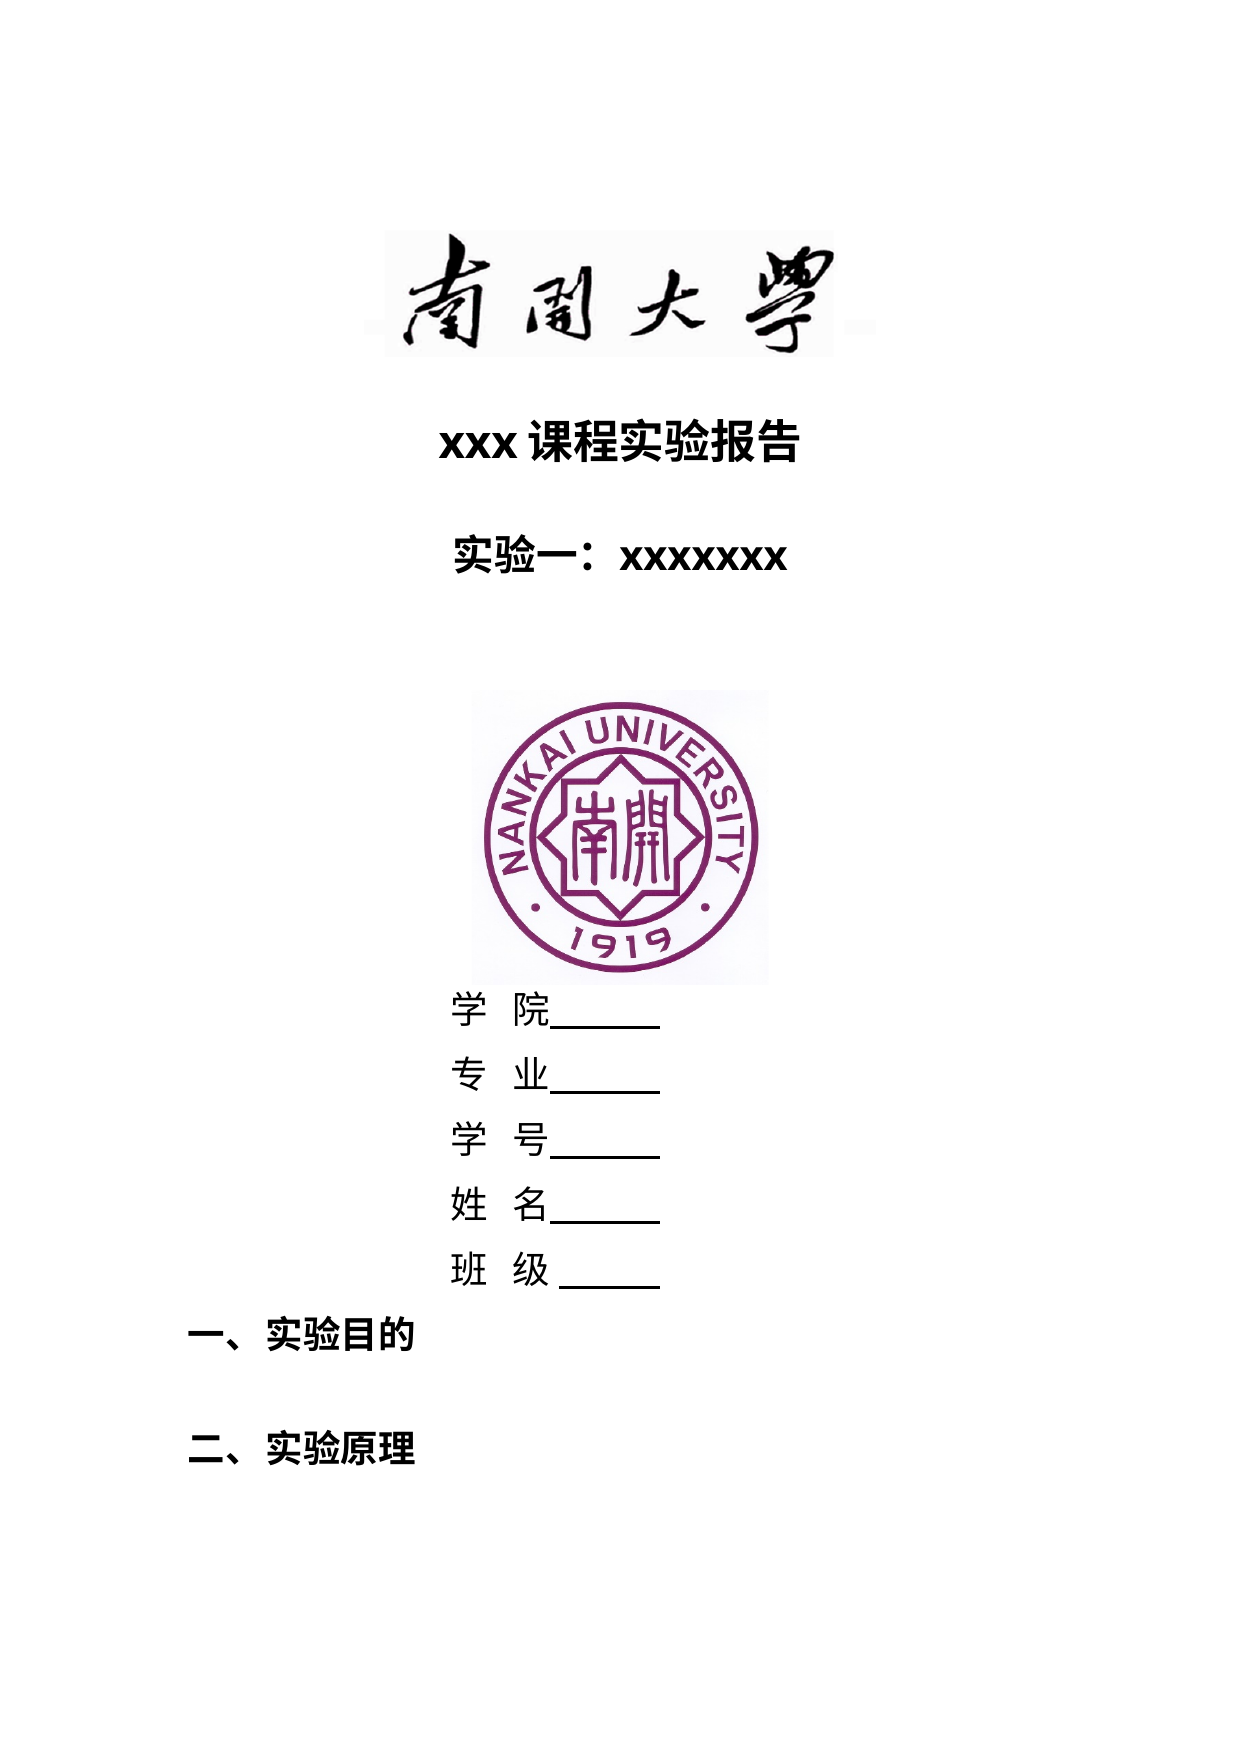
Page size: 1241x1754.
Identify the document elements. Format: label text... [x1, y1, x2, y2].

list 实验原理 [187, 1414, 1053, 1479]
list 实验目的 [187, 1299, 1053, 1364]
text 学 院 [406, 974, 1053, 1039]
text 专 业 [406, 1039, 1053, 1104]
picture [364, 227, 877, 357]
text 学 号 [406, 1104, 1053, 1169]
text 姓 名 [406, 1169, 1053, 1234]
text 实验一：xxxxxxx [187, 519, 1053, 584]
text 班 级 [406, 1234, 1053, 1299]
picture [471, 690, 769, 985]
text xxx课程实验报告 [187, 389, 1053, 487]
